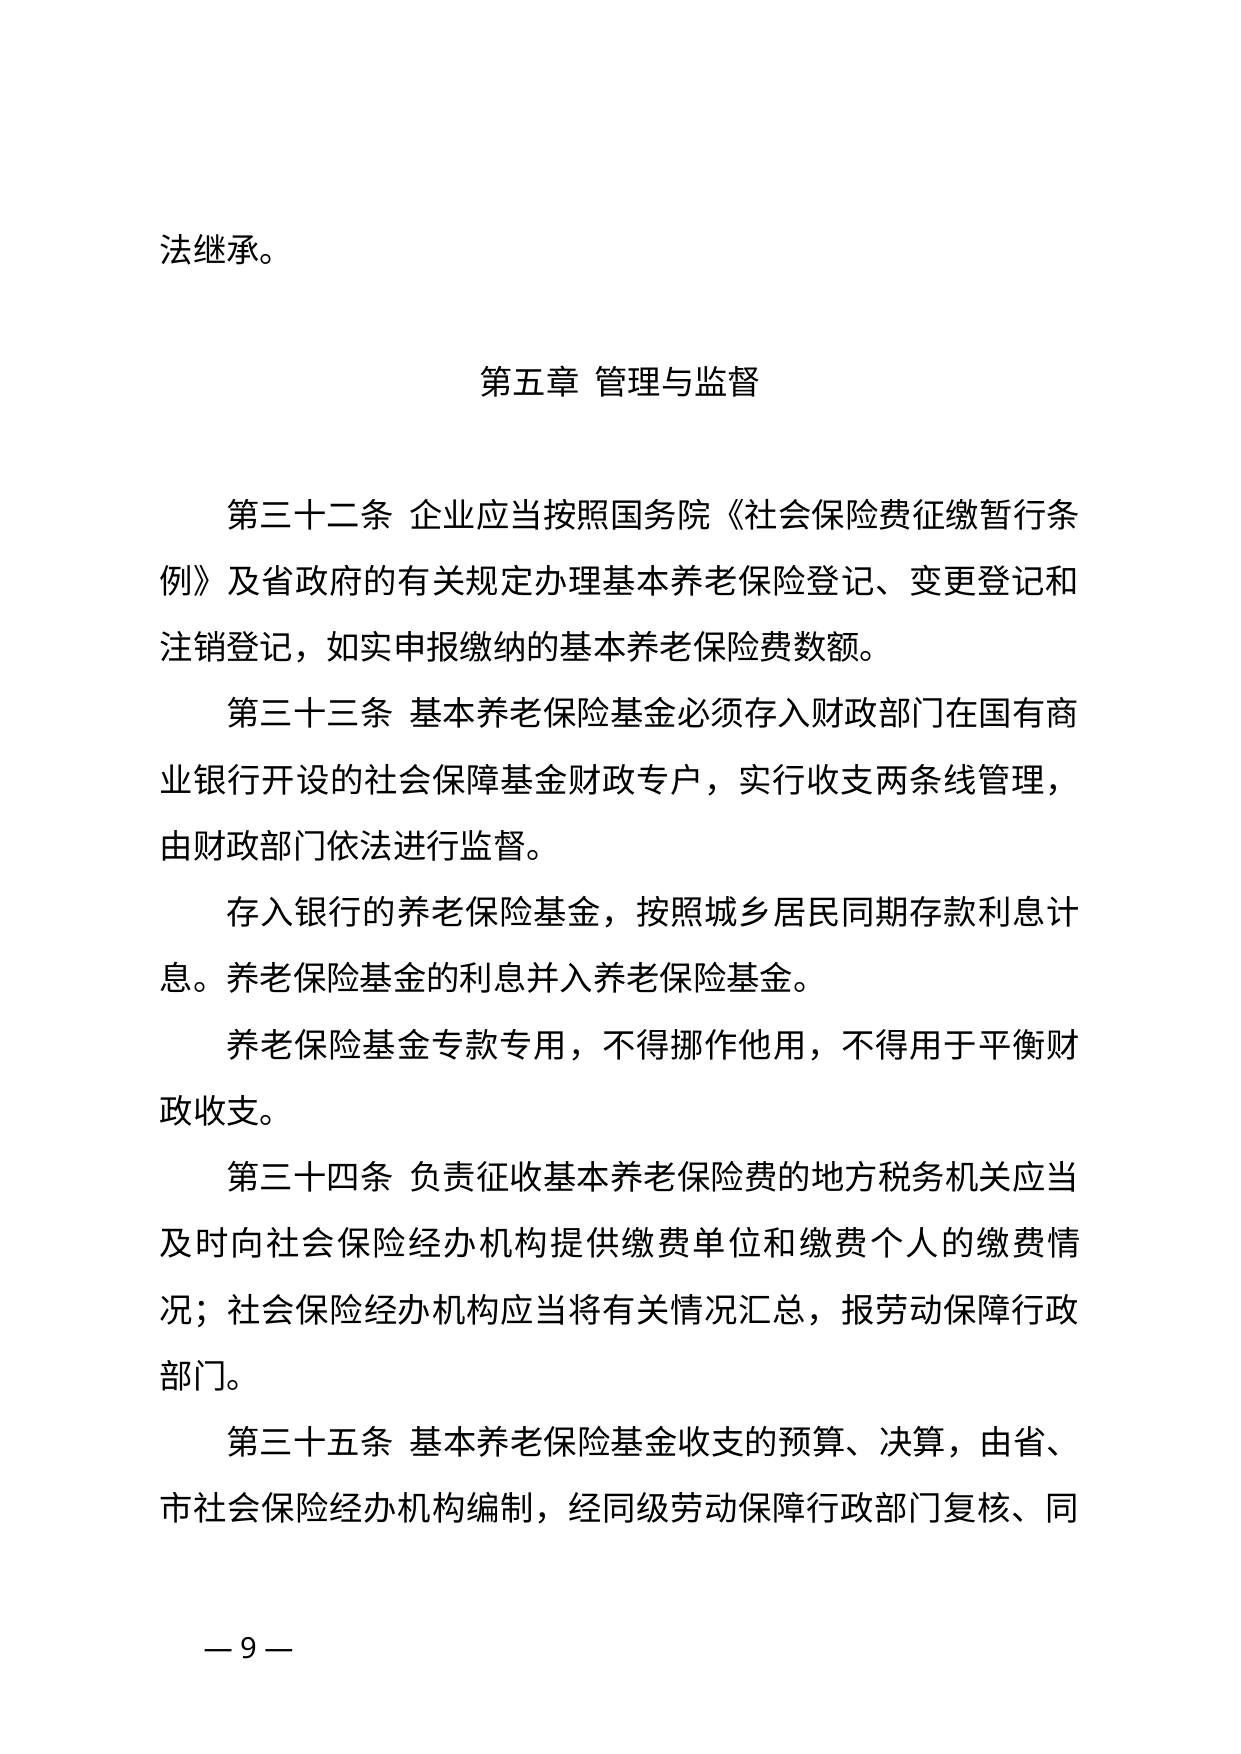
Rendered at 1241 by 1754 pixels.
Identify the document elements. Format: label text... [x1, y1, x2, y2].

text 存入银行的养老保险基金，按照城乡居民同期存款利息计息。养老保险基金的利息并入养老保险基金。 [159, 877, 1081, 1009]
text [159, 214, 1081, 281]
text 养老保险基金专款专用，不得挪作他用，不得用于平衡财政收支。 [159, 1009, 1081, 1142]
text 第三十三条 基本养老保险基金必须存入财政部门在国有商业银行开设的社会保障基金财政专户，实行收支两条线管理，由财政部门依法进行监督。 [159, 678, 1081, 877]
text 第三十四条 负责征收基本养老保险费的地方税务机关应当及时向社会保险经办机构提供缴费单位和缴费个人的缴费情况；社会保险经办机构应当将有关情况汇总，报劳动保障行政部门。 [159, 1142, 1081, 1407]
text 第三十二条 企业应当按照国务院《社会保险费征缴暂行条例》及省政府的有关规定办理基本养老保险登记、变更登记和注销登记，如实申报缴纳的基本养老保险费数额。 [159, 479, 1081, 678]
subtitle 第五章 管理与监督 [159, 347, 1081, 413]
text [159, 1407, 1081, 1539]
